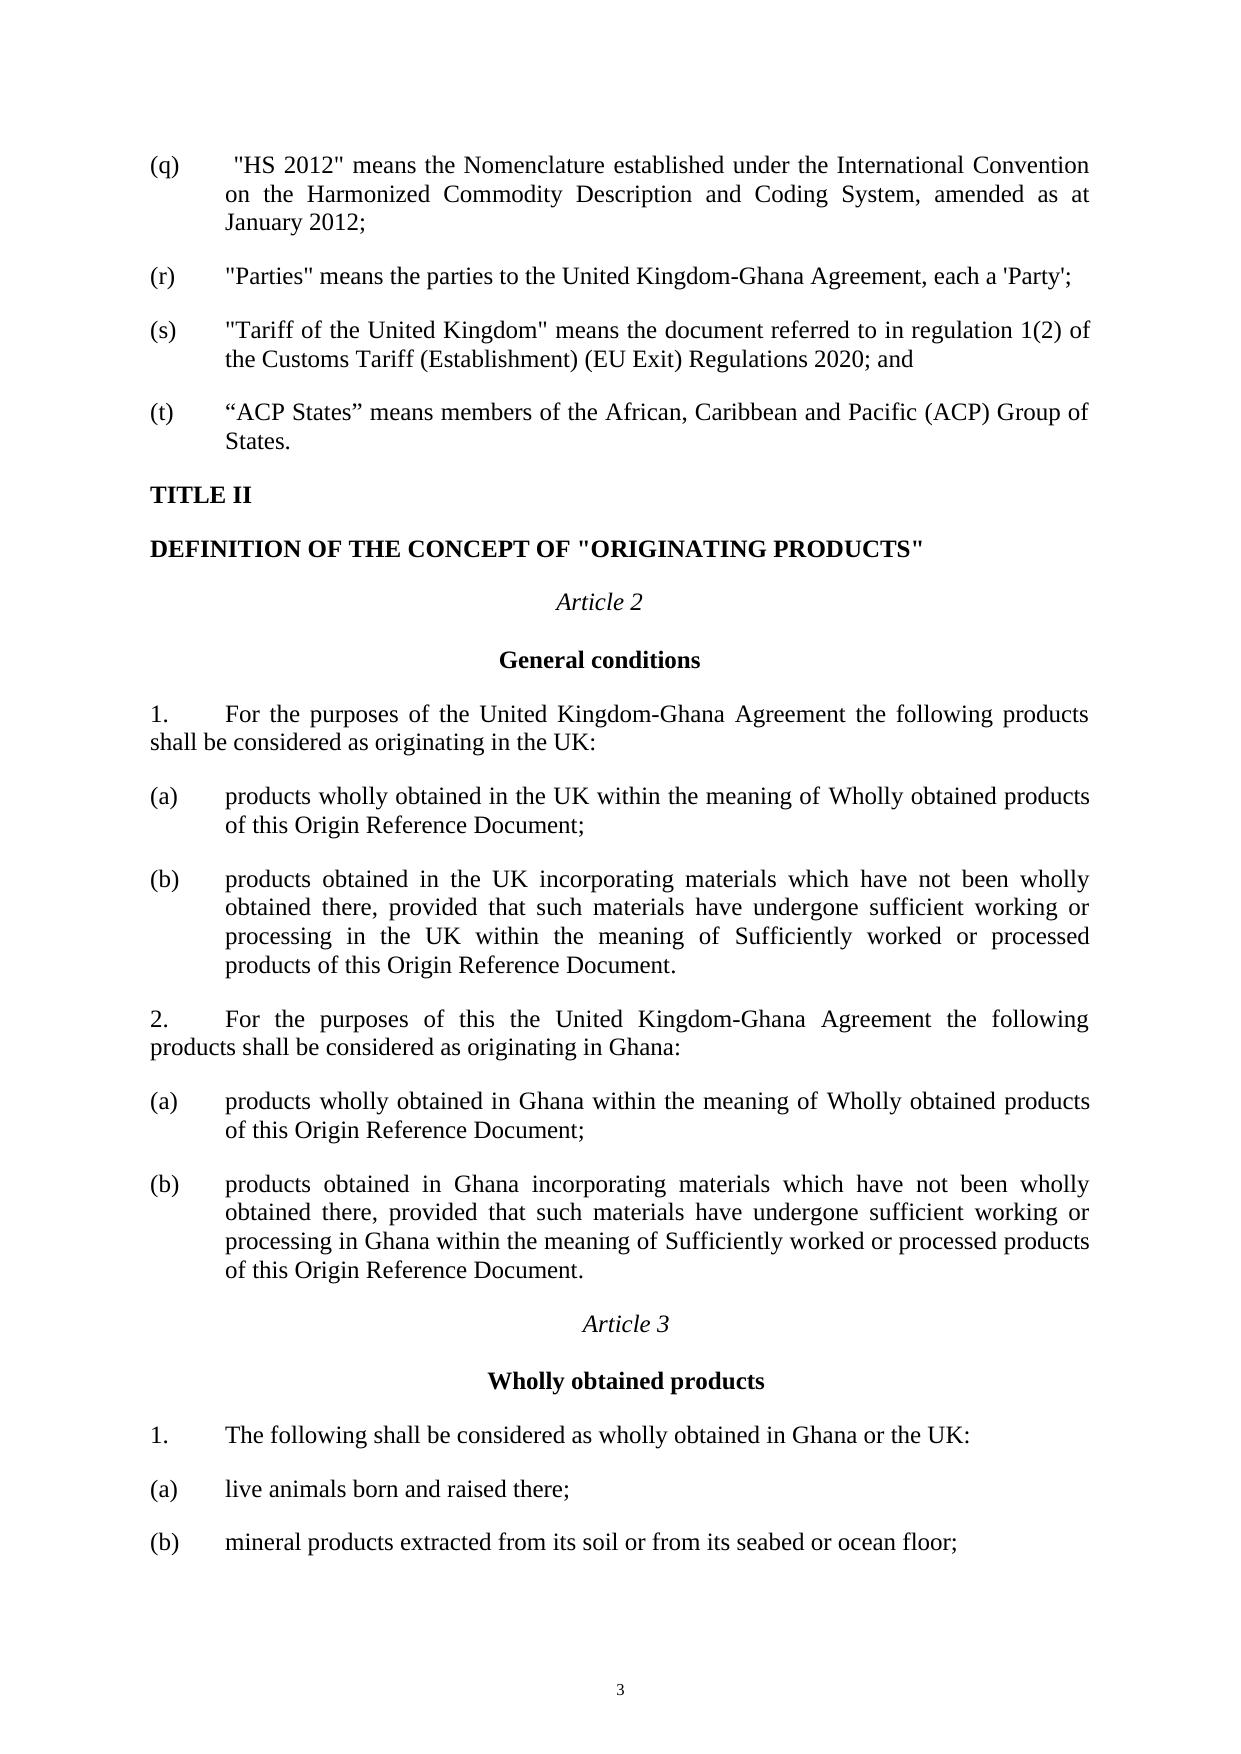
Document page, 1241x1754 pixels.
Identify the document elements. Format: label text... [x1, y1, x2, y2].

list products obtained in Ghana incorporating materials which have not been wholly obtained there, provided that such materials have undergone sufficient working or processing in Ghana within the meaning of Article 4 of this Origin Reference Document. [150, 1169, 1090, 1284]
list "HS 2012" means the Nomenclature established under the International Convention on the Harmonized Commodity Description and Coding System, amended as at January 2012; [150, 150, 1090, 236]
list live animals born and raised there; [150, 1474, 1090, 1502]
list "Tariff of the United Kingdom" means the document referred to in regulation 1(2) of the Customs Tariff (Establishment) (EU Exit) Regulations 2020; and [150, 315, 1090, 372]
list products wholly obtained in the UK within the meaning of Article 3 of this Origin Reference Document; [150, 781, 1090, 839]
list "Parties" means the parties to the United Kingdom-Ghana Agreement, each a 'Party'; [150, 261, 1090, 290]
list products obtained in the UK incorporating materials which have not been wholly obtained there, provided that such materials have undergone sufficient working or processing in the UK within the meaning of Article 4 of this Origin Reference Document. [150, 864, 1090, 979]
list The following shall be considered as wholly obtained in Ghana or the UK: [150, 1420, 1090, 1449]
list For the purposes of the United Kingdom-Ghana Agreement the following products shall be considered as originating in the UK: [150, 699, 1090, 756]
list “ACP States” means members of the African, Caribbean and Pacific (ACP) Group of States. [150, 397, 1090, 455]
list For the purposes of this the United Kingdom-Ghana Agreement the following products shall be considered as originating in Ghana: [150, 1004, 1090, 1061]
list products wholly obtained in Ghana within the meaning of Article 3 of this Origin Reference Document; [150, 1086, 1090, 1144]
text DEFINITION OF THE CONCEPT OF "ORIGINATING PRODUCTS" [150, 534, 1090, 562]
text TITLE II [150, 480, 1090, 509]
text General conditions [109, 587, 1090, 674]
list mineral products extracted from its soil or from its seabed or ocean floor; [150, 1527, 1090, 1556]
text Wholly obtained products [162, 1309, 1090, 1395]
